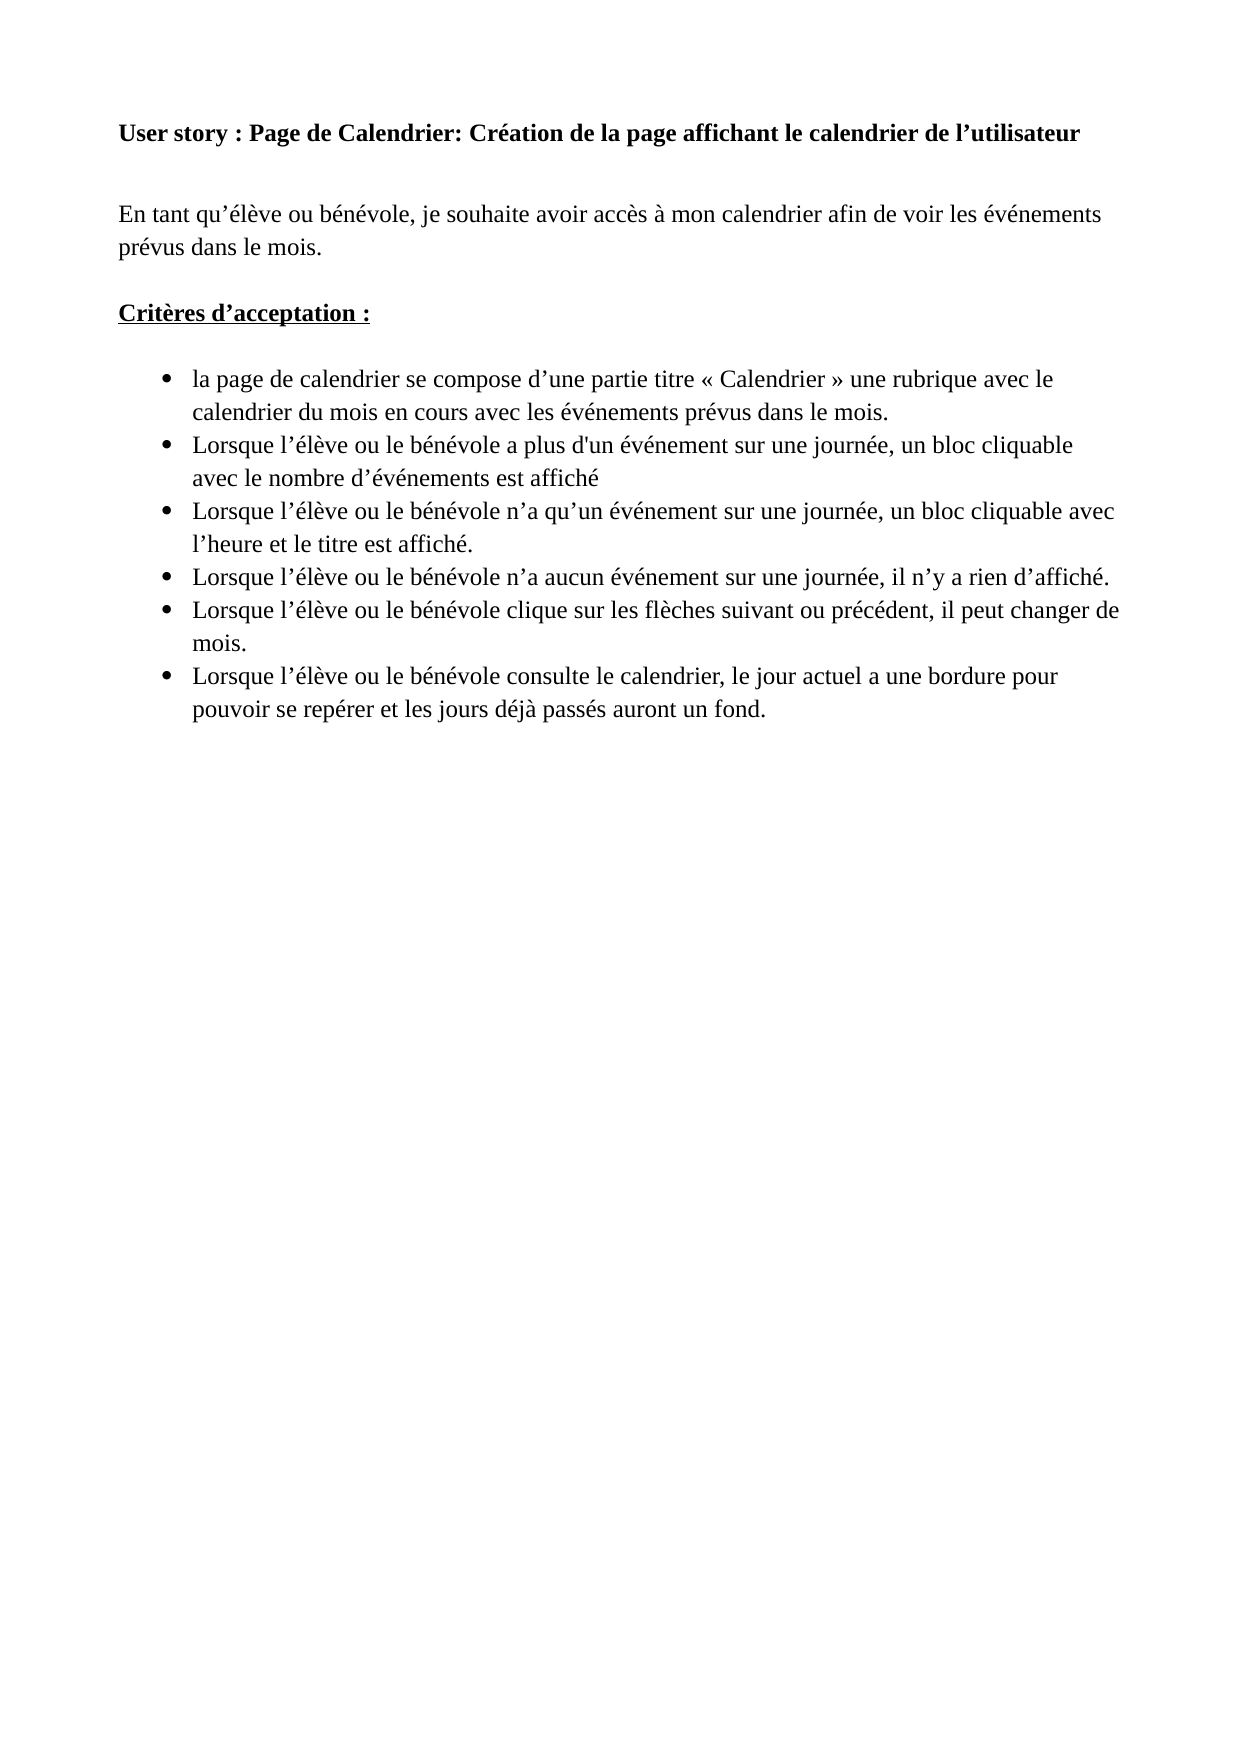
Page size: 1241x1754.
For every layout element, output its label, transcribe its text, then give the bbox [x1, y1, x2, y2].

text User story : Page de Calendrier: Création de la page affichant le calendrier de l’utilisateur [118, 118, 1122, 147]
list Lorsque l’élève ou le bénévole a plus d'un événement sur une journée, un bloc cliquable avec le nombre d’événements est affiché [162, 430, 1122, 492]
list Lorsque l’élève ou le bénévole clique sur les flèches suivant ou précédent, il peut changer de mois. [162, 595, 1122, 657]
text En tant qu’élève ou bénévole, je souhaite avoir accès à mon calendrier afin de voir les événements prévus dans le mois. [118, 199, 1122, 261]
list Lorsque l’élève ou le bénévole n’a qu’un événement sur une journée, un bloc cliquable avec l’heure et le titre est affiché. [162, 496, 1122, 558]
list Lorsque l’élève ou le bénévole consulte le calendrier, le jour actuel a une bordure pour pouvoir se repérer et les jours déjà passés auront un fond. [162, 661, 1122, 723]
list la page de calendrier se compose d’une partie titre « Calendrier » une rubrique avec le calendrier du mois en cours avec les événements prévus dans le mois. [162, 364, 1122, 426]
list Lorsque l’élève ou le bénévole n’a aucun événement sur une journée, il n’y a rien d’affiché. [162, 562, 1122, 591]
text Critères d’acceptation : [118, 298, 1122, 327]
